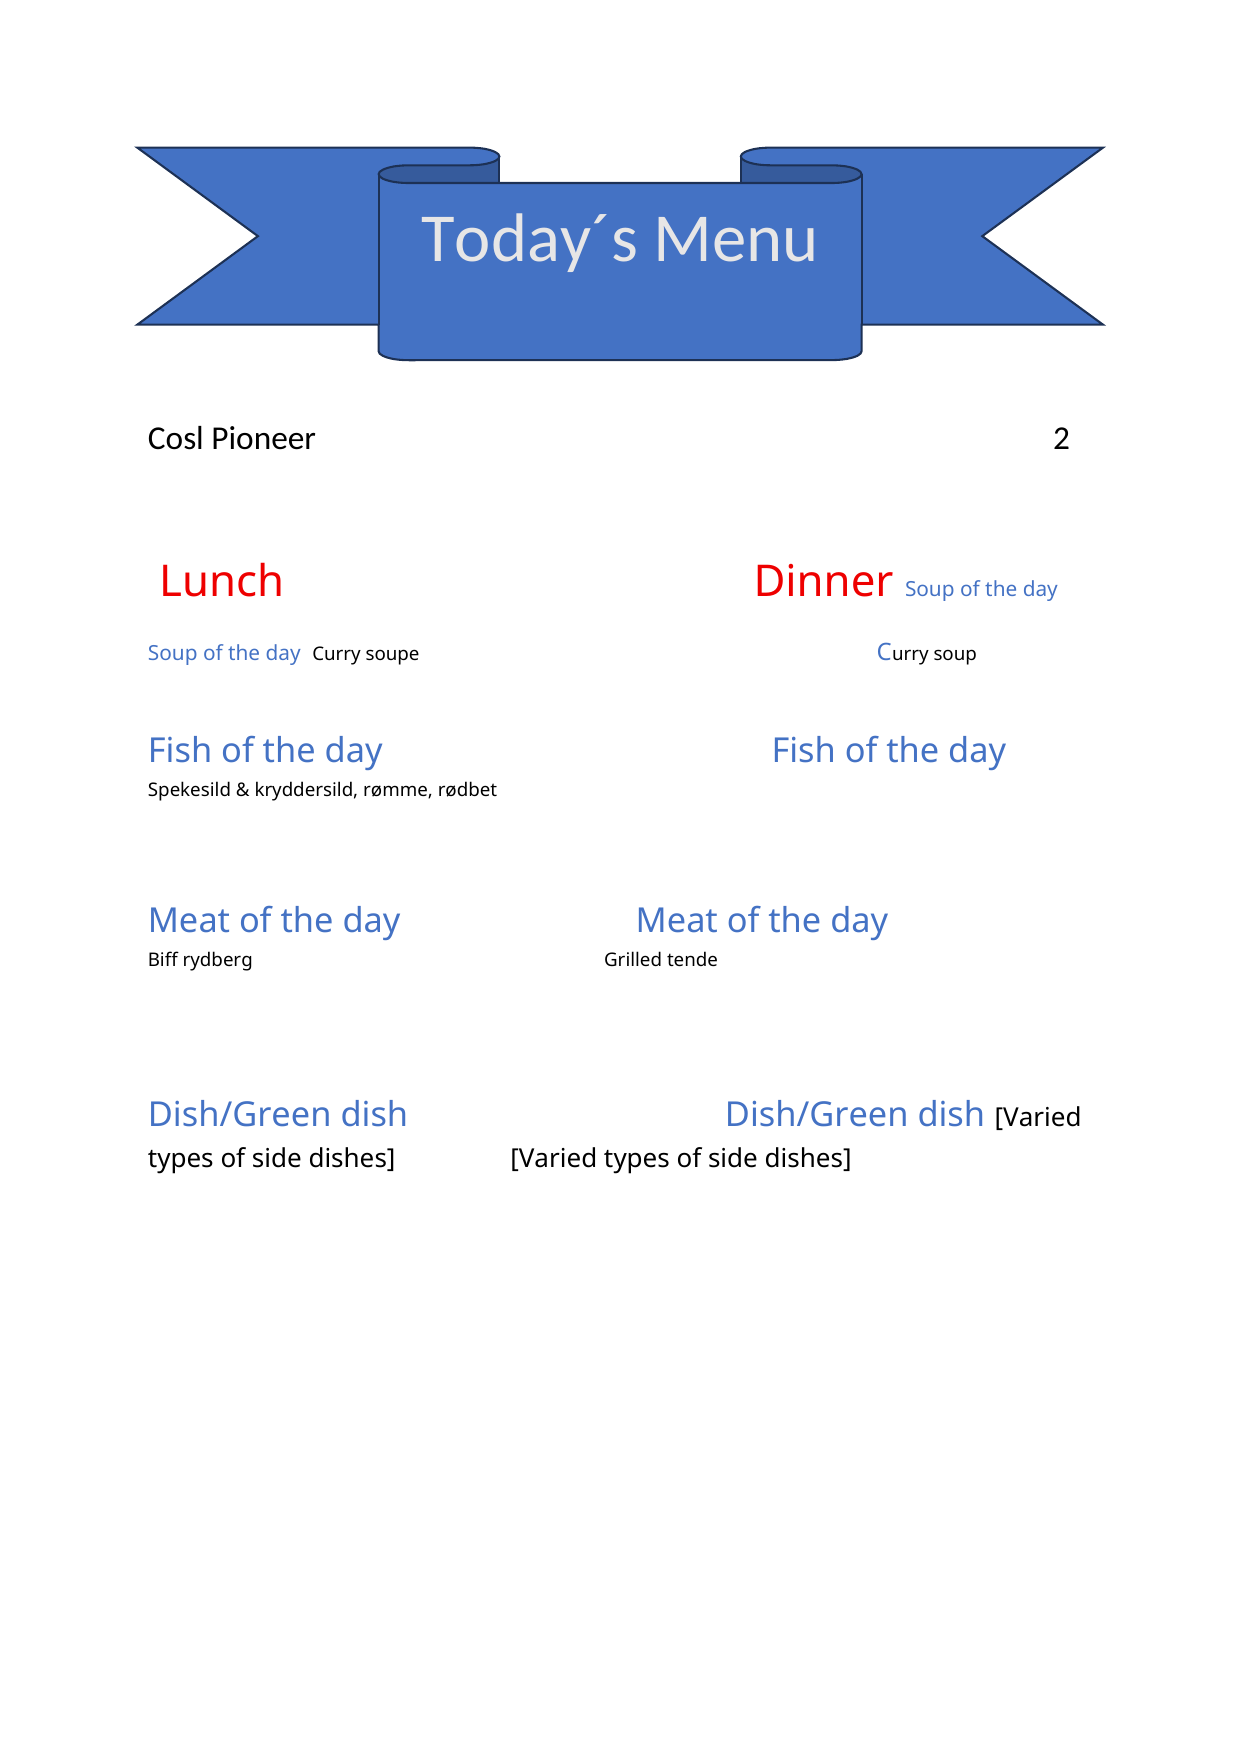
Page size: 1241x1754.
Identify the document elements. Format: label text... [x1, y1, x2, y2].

text Biff rydberg Grilled tende [148, 946, 1093, 971]
text Cosl Pioneer 2 [148, 417, 1093, 458]
text Today´s Menu [148, 194, 1093, 278]
text Meat of the day Meat of the day [148, 895, 1093, 942]
text Fish of the day Fish of the day [148, 725, 1093, 772]
text Spekesild & kryddersild, rømme, rødbet [148, 776, 1093, 801]
text Lunch Dinner Soup of the day Soup of the day Curry soupe Curry soup [148, 549, 1093, 673]
text Dish/Green dish Dish/Green dish [Varied types of side dishes] [Varied types of side dishes] [148, 1089, 1093, 1175]
